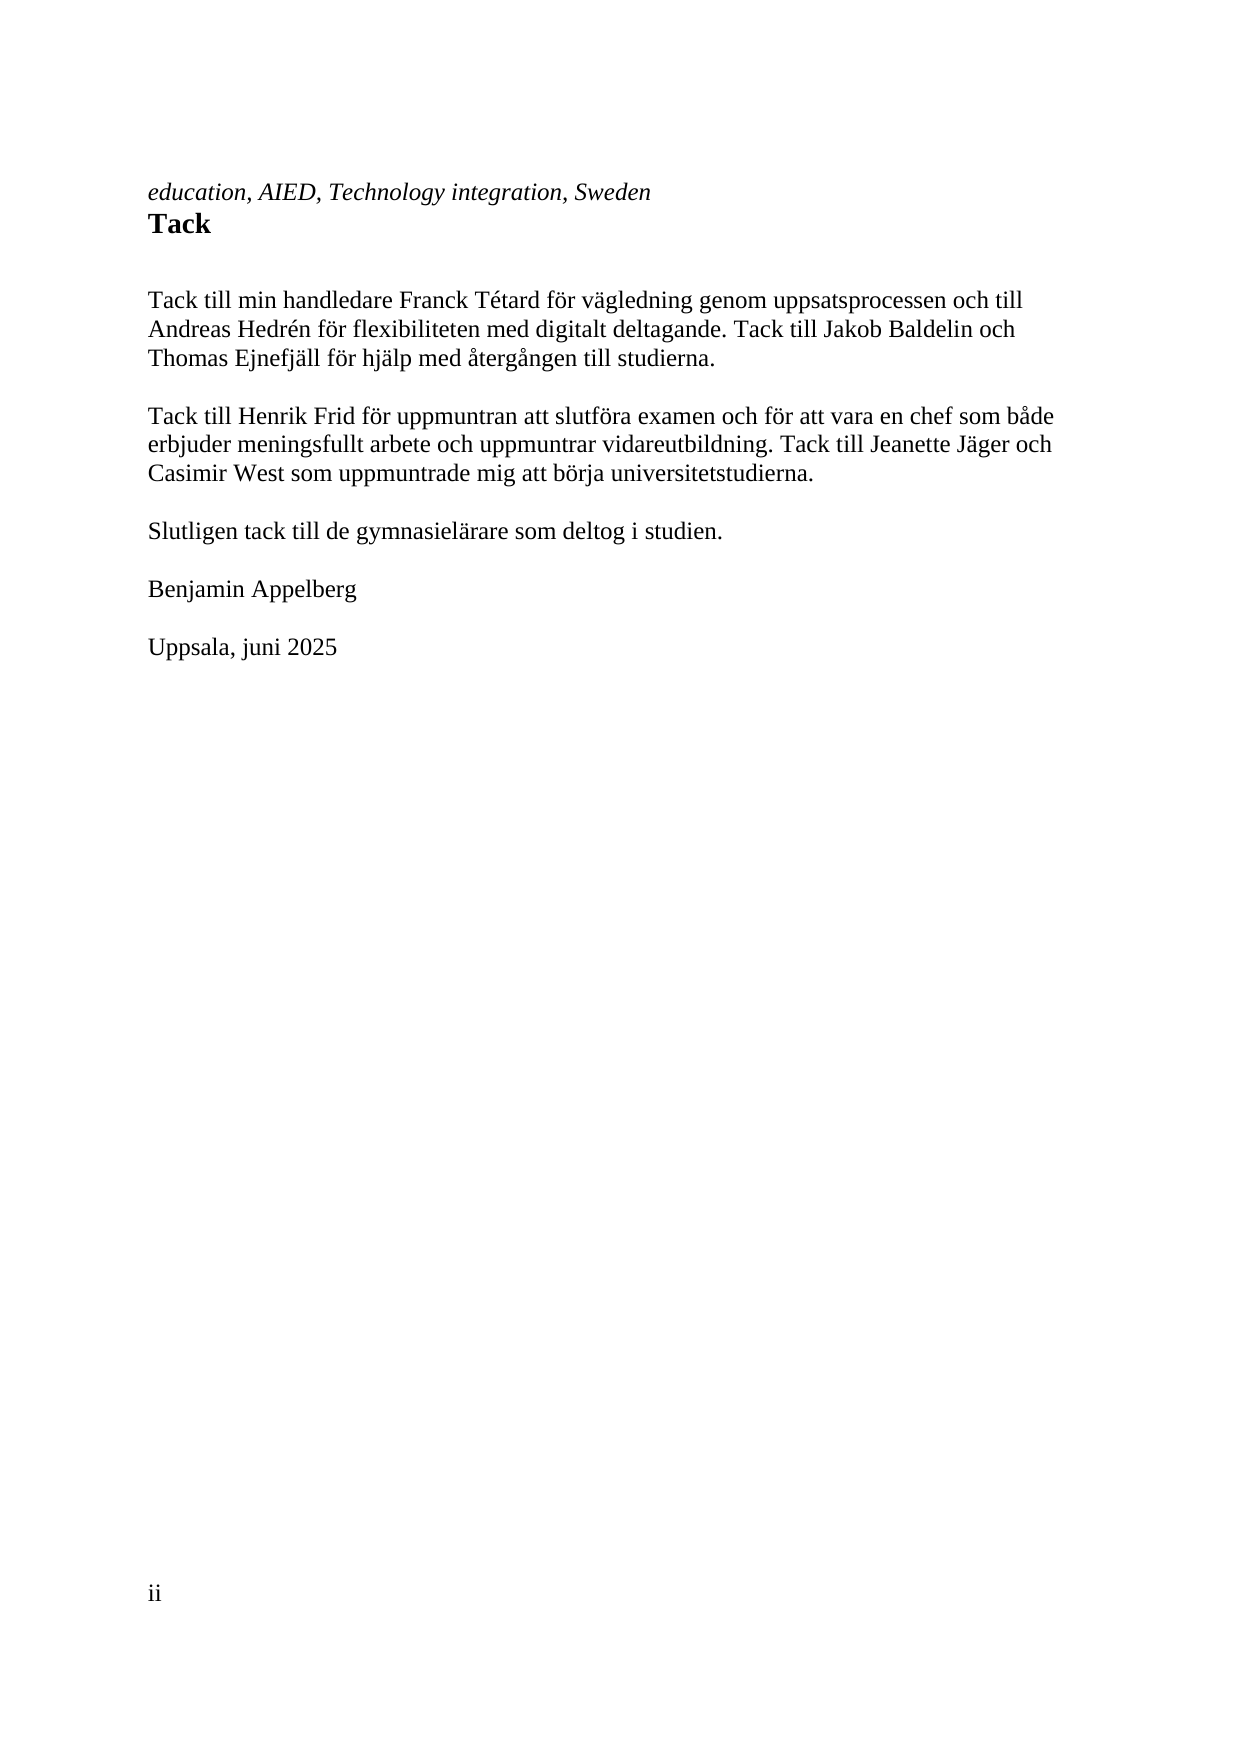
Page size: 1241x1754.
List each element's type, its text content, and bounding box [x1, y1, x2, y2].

text Benjamin Appelberg [148, 574, 1092, 603]
text Uppsala, juni 2025 [148, 632, 1092, 661]
text Tack till Henrik Frid för uppmuntran att slutföra examen och för att vara en chef som både erbjuder meningsfullt arbete och uppmuntrar vidareutbildning. Tack till Jeanette Jäger och Casimir West som uppmuntrade mig att börja universitetstudierna. [148, 401, 1092, 487]
text Slutligen tack till de gymnasielärare som deltog i studien. [148, 516, 1092, 545]
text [148, 177, 1092, 206]
text Tack [148, 206, 1092, 239]
text Tack till min handledare Franck Tétard för vägledning genom uppsatsprocessen och till Andreas Hedrén för flexibiliteten med digitalt deltagande. Tack till Jakob Baldelin och Thomas Ejnefjäll för hjälp med återgången till studierna. [148, 285, 1092, 372]
